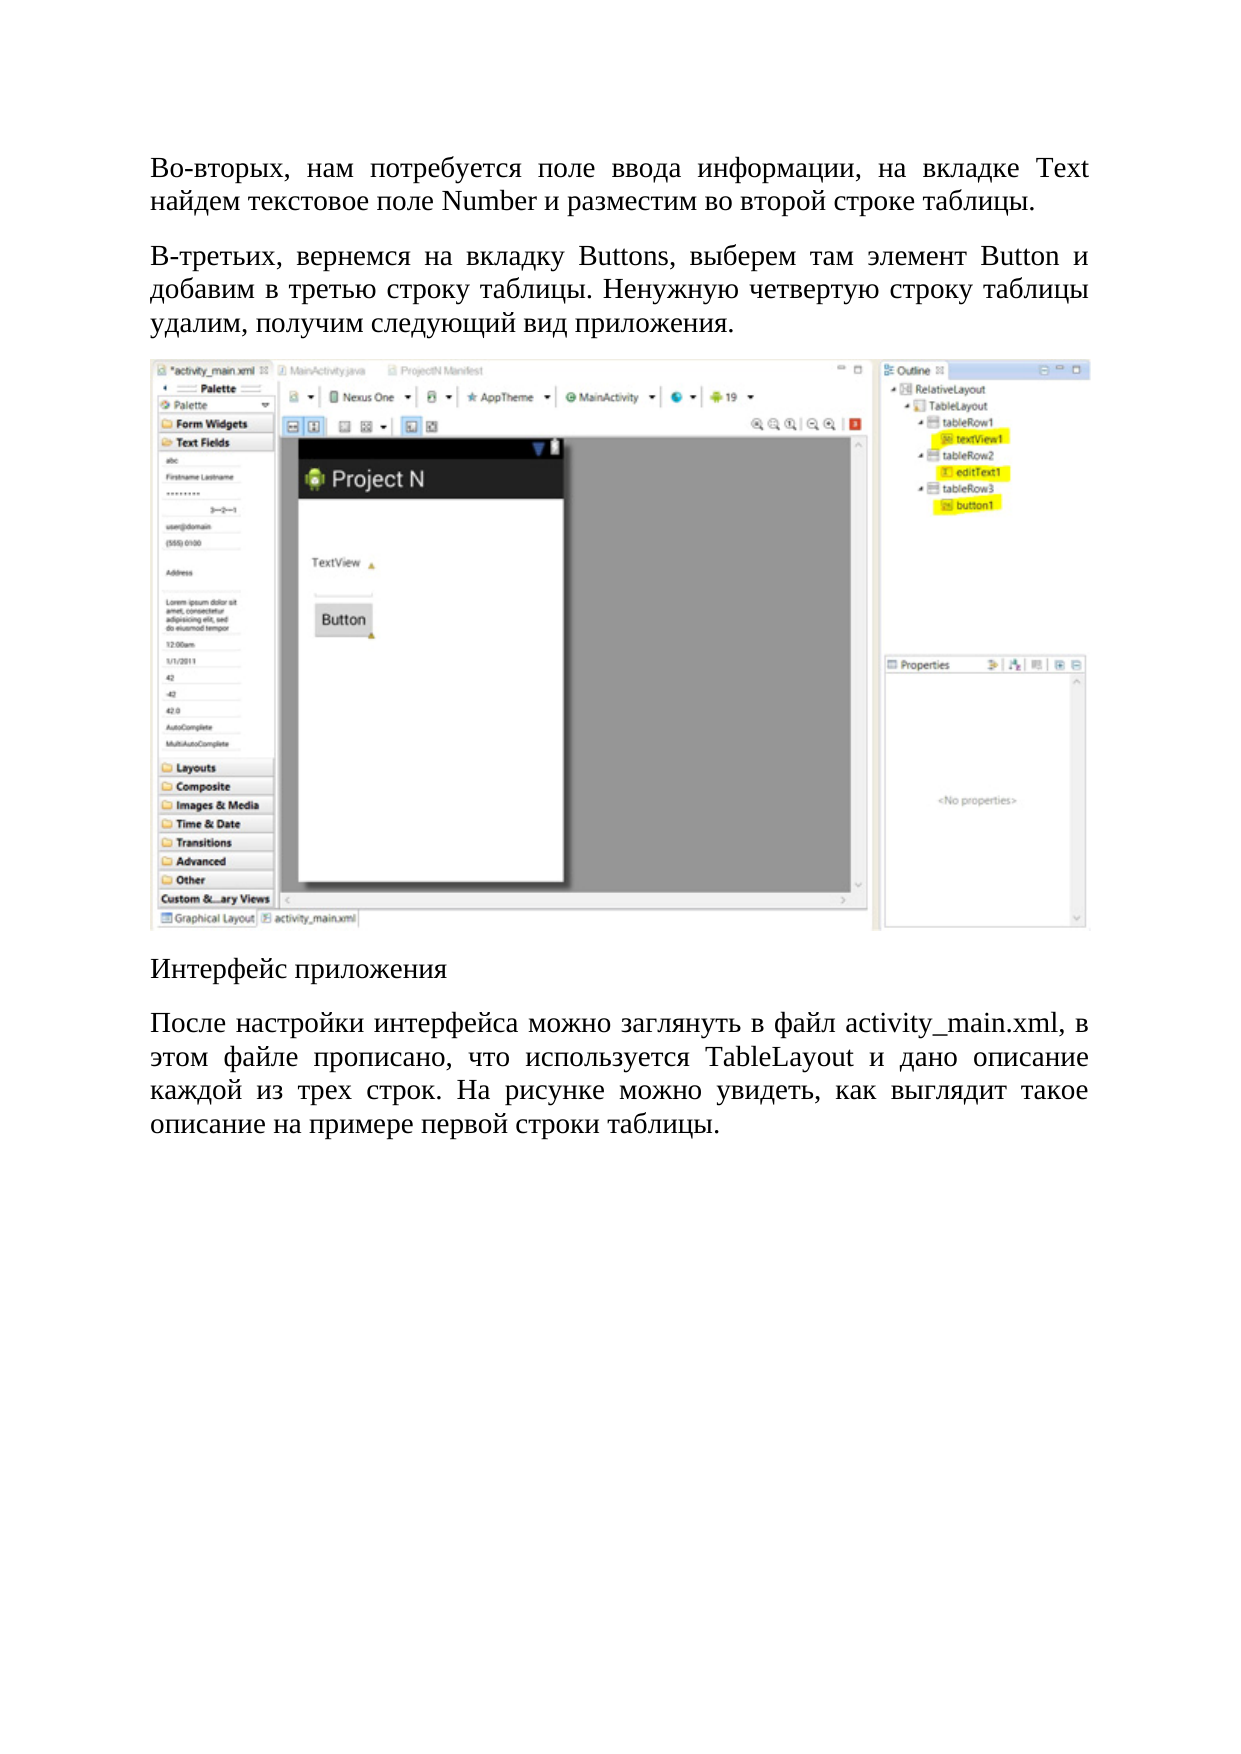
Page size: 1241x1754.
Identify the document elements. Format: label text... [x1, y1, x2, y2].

text Интерфейс приложения [150, 951, 1090, 984]
text Во-вторых, нам потребуется поле ввода информации, на вкладке Text найдем текстовое поле Number и разместим во второй строке таблицы. [150, 150, 1090, 217]
picture [150, 359, 1091, 931]
text В-третьих, вернемся на вкладку Buttons, выберем там элемент Button и добавим в третью строку таблицы. Ненужную четвертую строку таблицы удалим, получим следующий вид приложения. [150, 238, 1090, 338]
text После настройки интерфейса можно заглянуть в файл activity_main.xml, в этом файле прописано, что используется TableLayout и дано описание каждой из трех строк. На рисунке можно увидеть, как выглядит такое описание на примере первой строки таблицы. [150, 1005, 1090, 1139]
